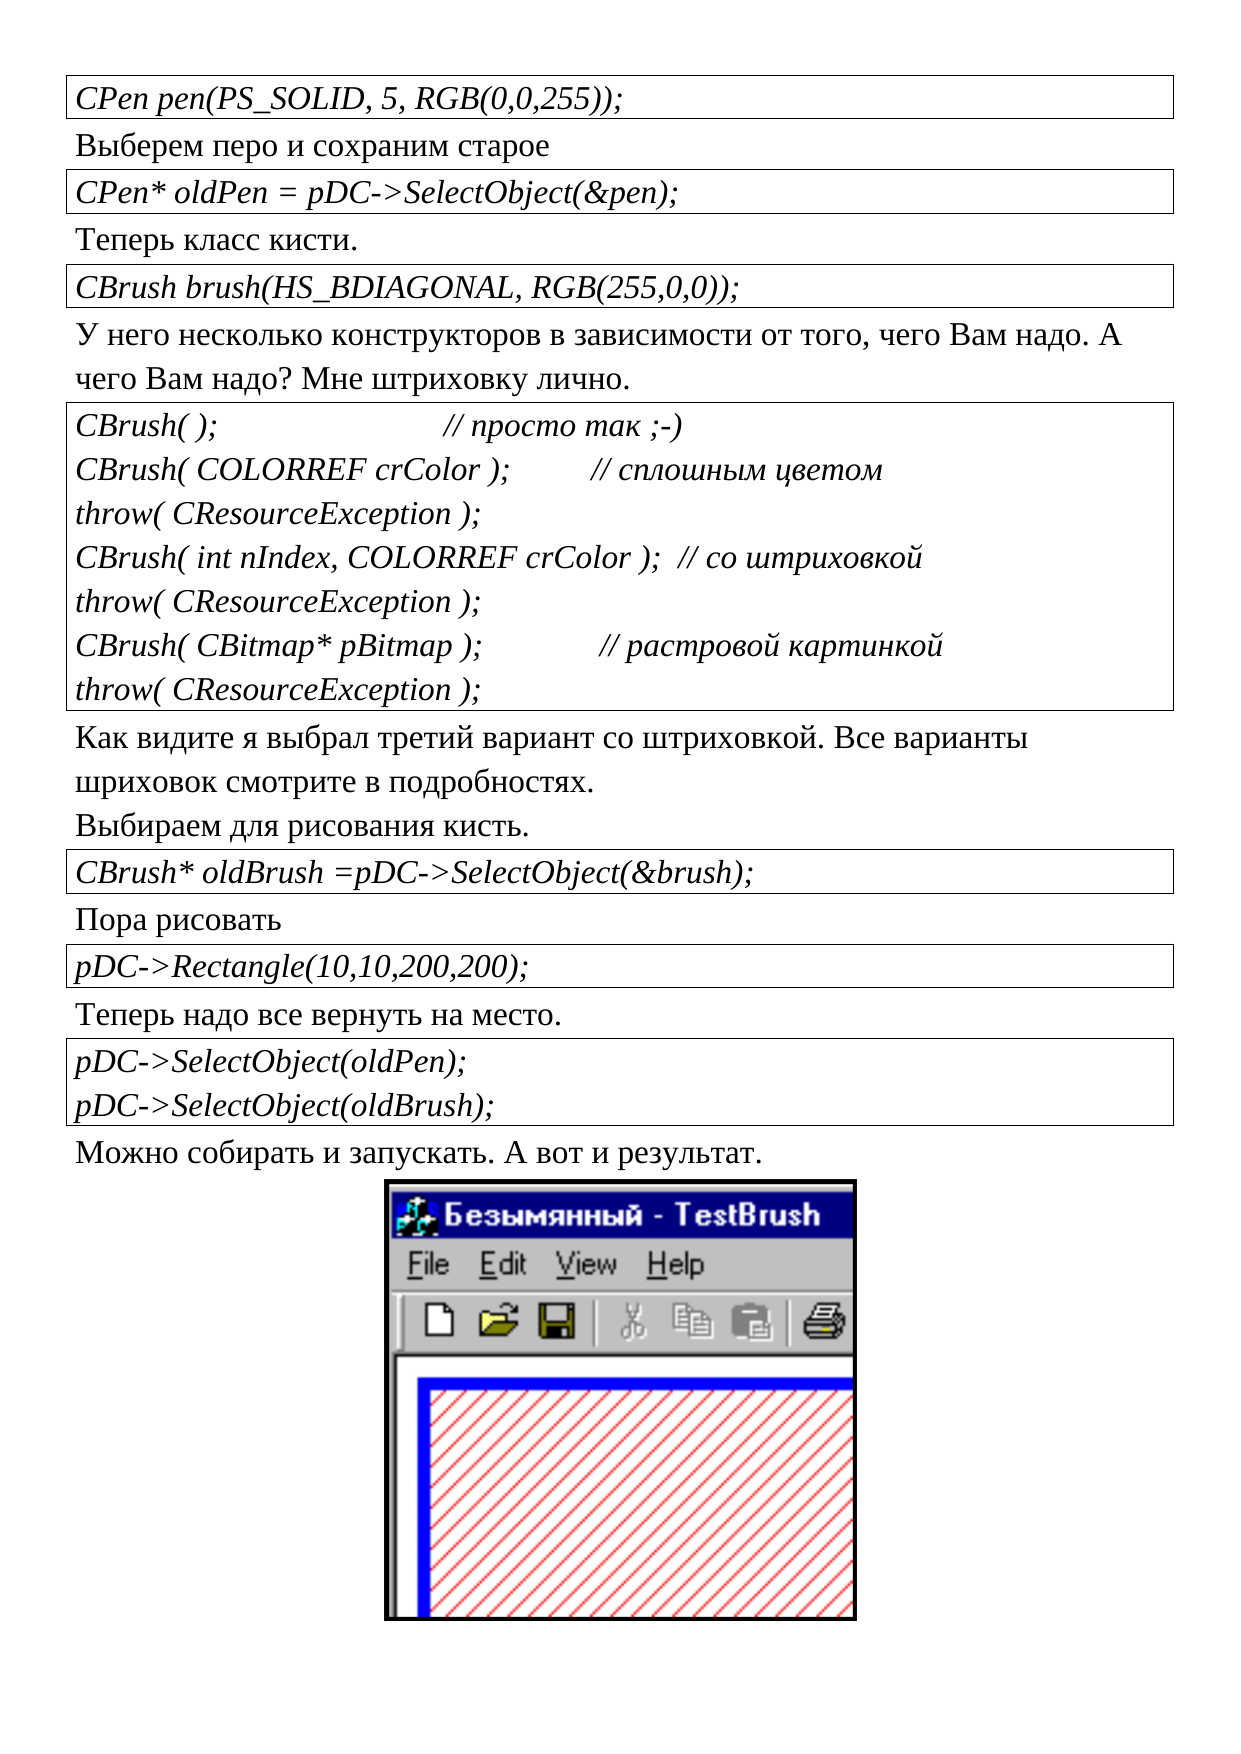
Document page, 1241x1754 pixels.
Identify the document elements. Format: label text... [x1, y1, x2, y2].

text throw( CResourceException ); [67, 667, 1173, 710]
text Пора рисовать [75, 899, 1165, 938]
text Выберем перо и сохраним старое [75, 125, 1165, 164]
text Можно собирать и запускать. А вот и результат. [75, 1132, 1165, 1171]
text CBrush( int nIndex, COLORREF crColor ); // со штриховкой [67, 534, 1173, 576]
text CBrush( COLORREF crColor ); // сплошным цветом [67, 446, 1173, 488]
text CBrush* oldBrush =pDC->SelectObject(&brush); [67, 850, 1173, 893]
text throw( CResourceException ); [67, 490, 1173, 532]
text У него несколько конструкторов в зависимости от того, чего Вам надо. А чего Вам надо? Мне штриховку лично. [75, 314, 1165, 396]
picture [382, 1176, 858, 1621]
text throw( CResourceException ); [67, 578, 1173, 620]
text CPen* oldPen = pDC->SelectObject(&pen); [67, 170, 1173, 213]
text pDC->SelectObject(oldBrush); [67, 1082, 1173, 1125]
text pDC->SelectObject(oldPen); [67, 1039, 1173, 1079]
text Теперь надо все вернуть на место. [75, 994, 1165, 1032]
text Теперь класс кисти. [75, 220, 1165, 258]
text CBrush( CBitmap* pBitmap ); // растровой картинкой [67, 622, 1173, 664]
text Выбираем для рисования кисть. [75, 805, 1165, 843]
text CBrush( ); // просто так ;-) [67, 403, 1173, 444]
text Как видите я выбрал третий вариант со штриховкой. Все варианты шриховок смотрите в подробностях. [75, 717, 1165, 799]
text CBrush brush(HS_BDIAGONAL, RGB(255,0,0)); [67, 265, 1173, 307]
text pDC->Rectangle(10,10,200,200); [67, 945, 1173, 987]
text CPen pen(PS_SOLID, 5, RGB(0,0,255)); [67, 76, 1173, 118]
